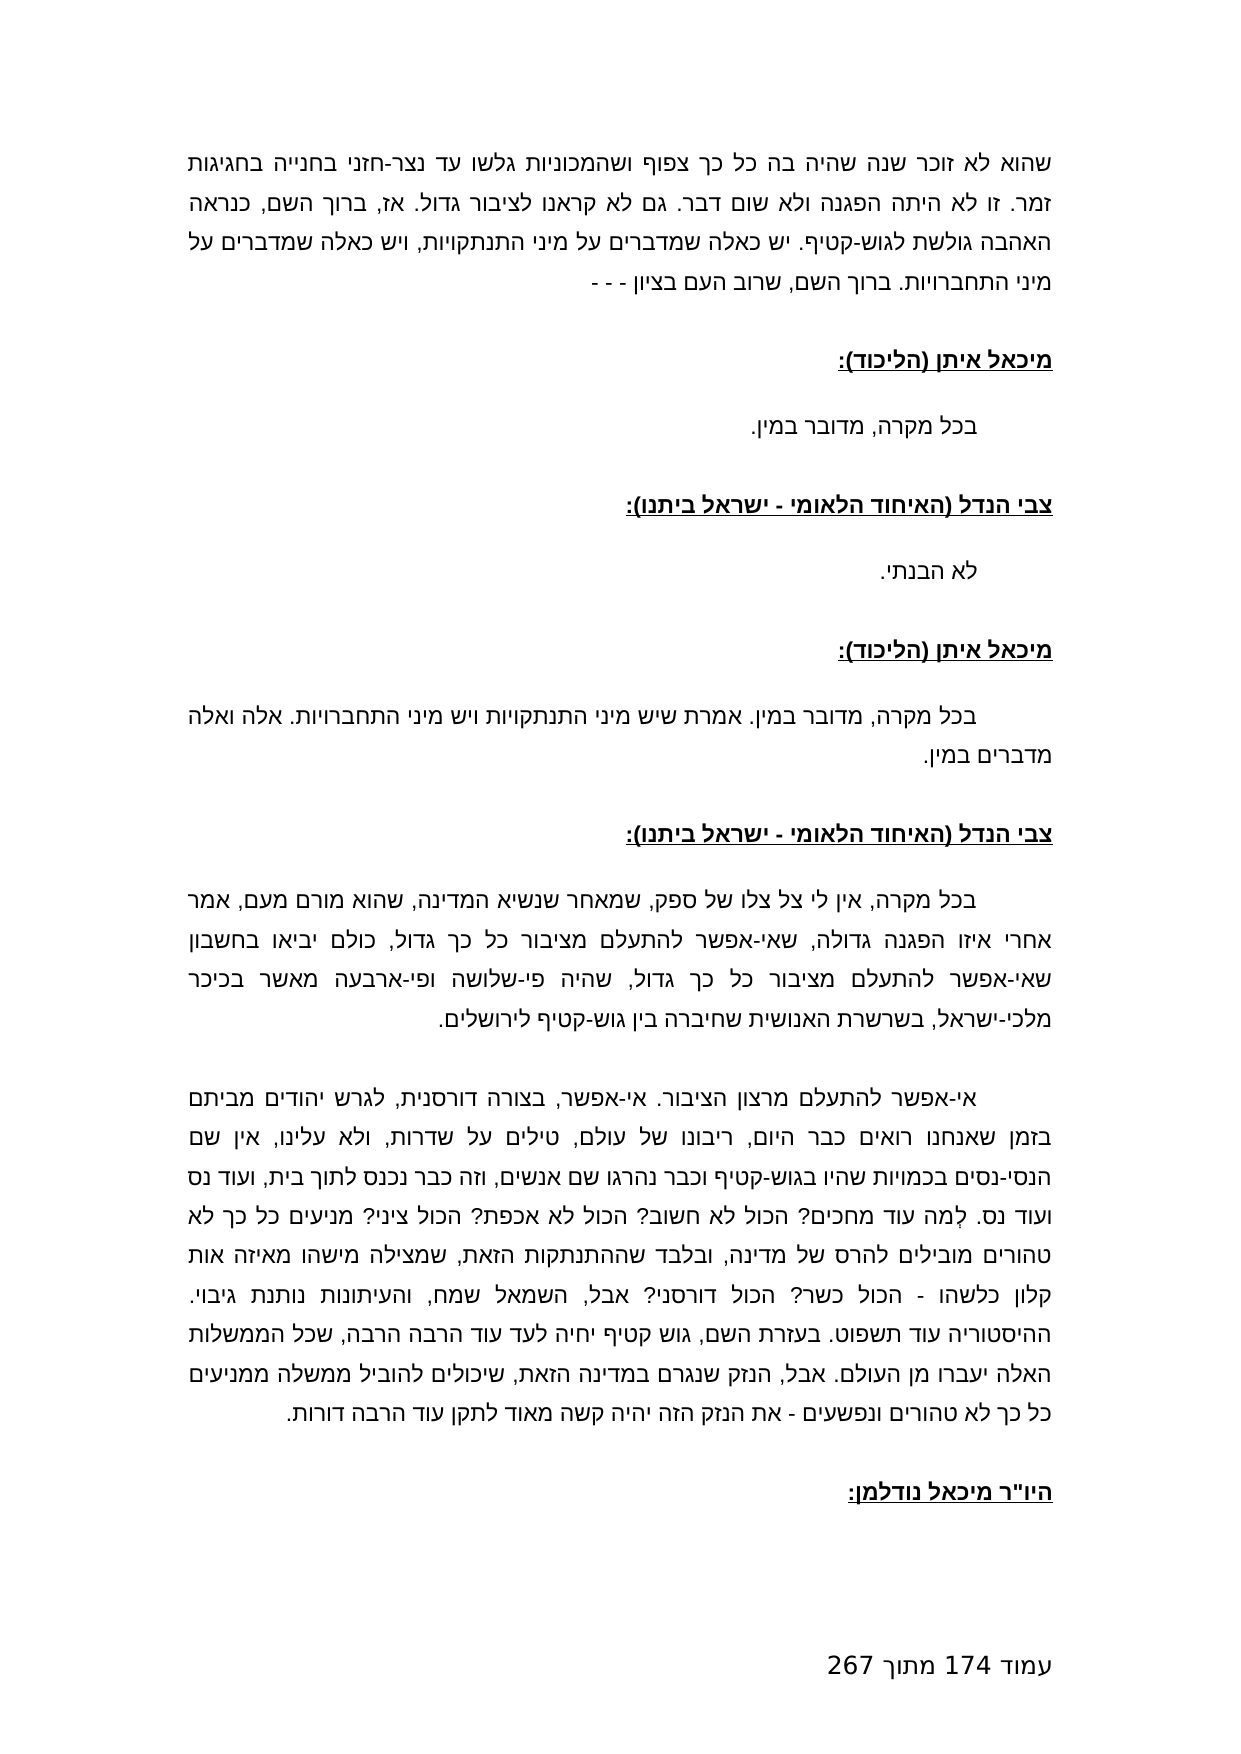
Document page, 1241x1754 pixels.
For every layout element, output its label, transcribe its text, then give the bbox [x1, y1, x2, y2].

text היו"ר מיכאל נודלמן: [187, 1479, 1053, 1506]
text צבי הנדל (האיחוד הלאומי - ישראל ביתנו): [187, 492, 1053, 518]
text בכל מקרה, מדובר במין. אמרת שיש מיני התנתקויות ויש מיני התחברויות. אלה ואלה מדברים במין. [187, 703, 1053, 769]
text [187, 150, 1053, 295]
text לא הבנתי. [187, 558, 1053, 584]
text בכל מקרה, אין לי צל צלו של ספק, שמאחר שנשיא המדינה, שהוא מורם מעם, אמר אחרי איזו הפגנה גדולה, שאי-אפשר להתעלם מציבור כל כך גדול, כולם יביאו בחשבון שאי-אפשר להתעלם מציבור כל כך גדול, שהיה פי-שלושה ופי-ארבעה מאשר בכיכר מלכי-ישראל, בשרשרת האנושית שחיברה בין גוש-קטיף לירושלים. [187, 887, 1053, 1032]
text צבי הנדל (האיחוד הלאומי - ישראל ביתנו): [187, 821, 1053, 848]
text מיכאל איתן (הליכוד): [187, 347, 1053, 374]
text מיכאל איתן (הליכוד): [187, 637, 1053, 663]
text בכל מקרה, מדובר במין. [187, 413, 1053, 439]
text אי-אפשר להתעלם מרצון הציבור. אי-אפשר, בצורה דורסנית, לגרש יהודים מביתם בזמן שאנחנו רואים כבר היום, ריבונו של עולם, טילים על שדרות, ולא עלינו, אין שם הנסי-נסים בכמויות שהיו בגוש-קטיף וכבר נהרגו שם אנשים, וזה כבר נכנס לתוך בית, ועוד נס ועוד נס. לְמה עוד מחכים? הכול לא חשוב? הכול לא אכפת? הכול ציני? מניעים כל כך לא טהורים מובילים להרס של מדינה, ובלבד שההתנתקות הזאת, שמצילה מישהו מאיזה אות קלון כלשהו - הכול כשר? הכול דורסני? אבל, השמאל שמח, והעיתונות נותנת גיבוי. ההיסטוריה עוד תשפוט. בעזרת השם, גוש קטיף יחיה לעד עוד הרבה הרבה, שכל הממשלות האלה יעברו מן העולם. אבל, הנזק שנגרם במדינה הזאת, שיכולים להוביל ממשלה ממניעים כל כך לא טהורים ונפשעים - את הנזק הזה יהיה קשה מאוד לתקן עוד הרבה דורות. [187, 1084, 1053, 1427]
